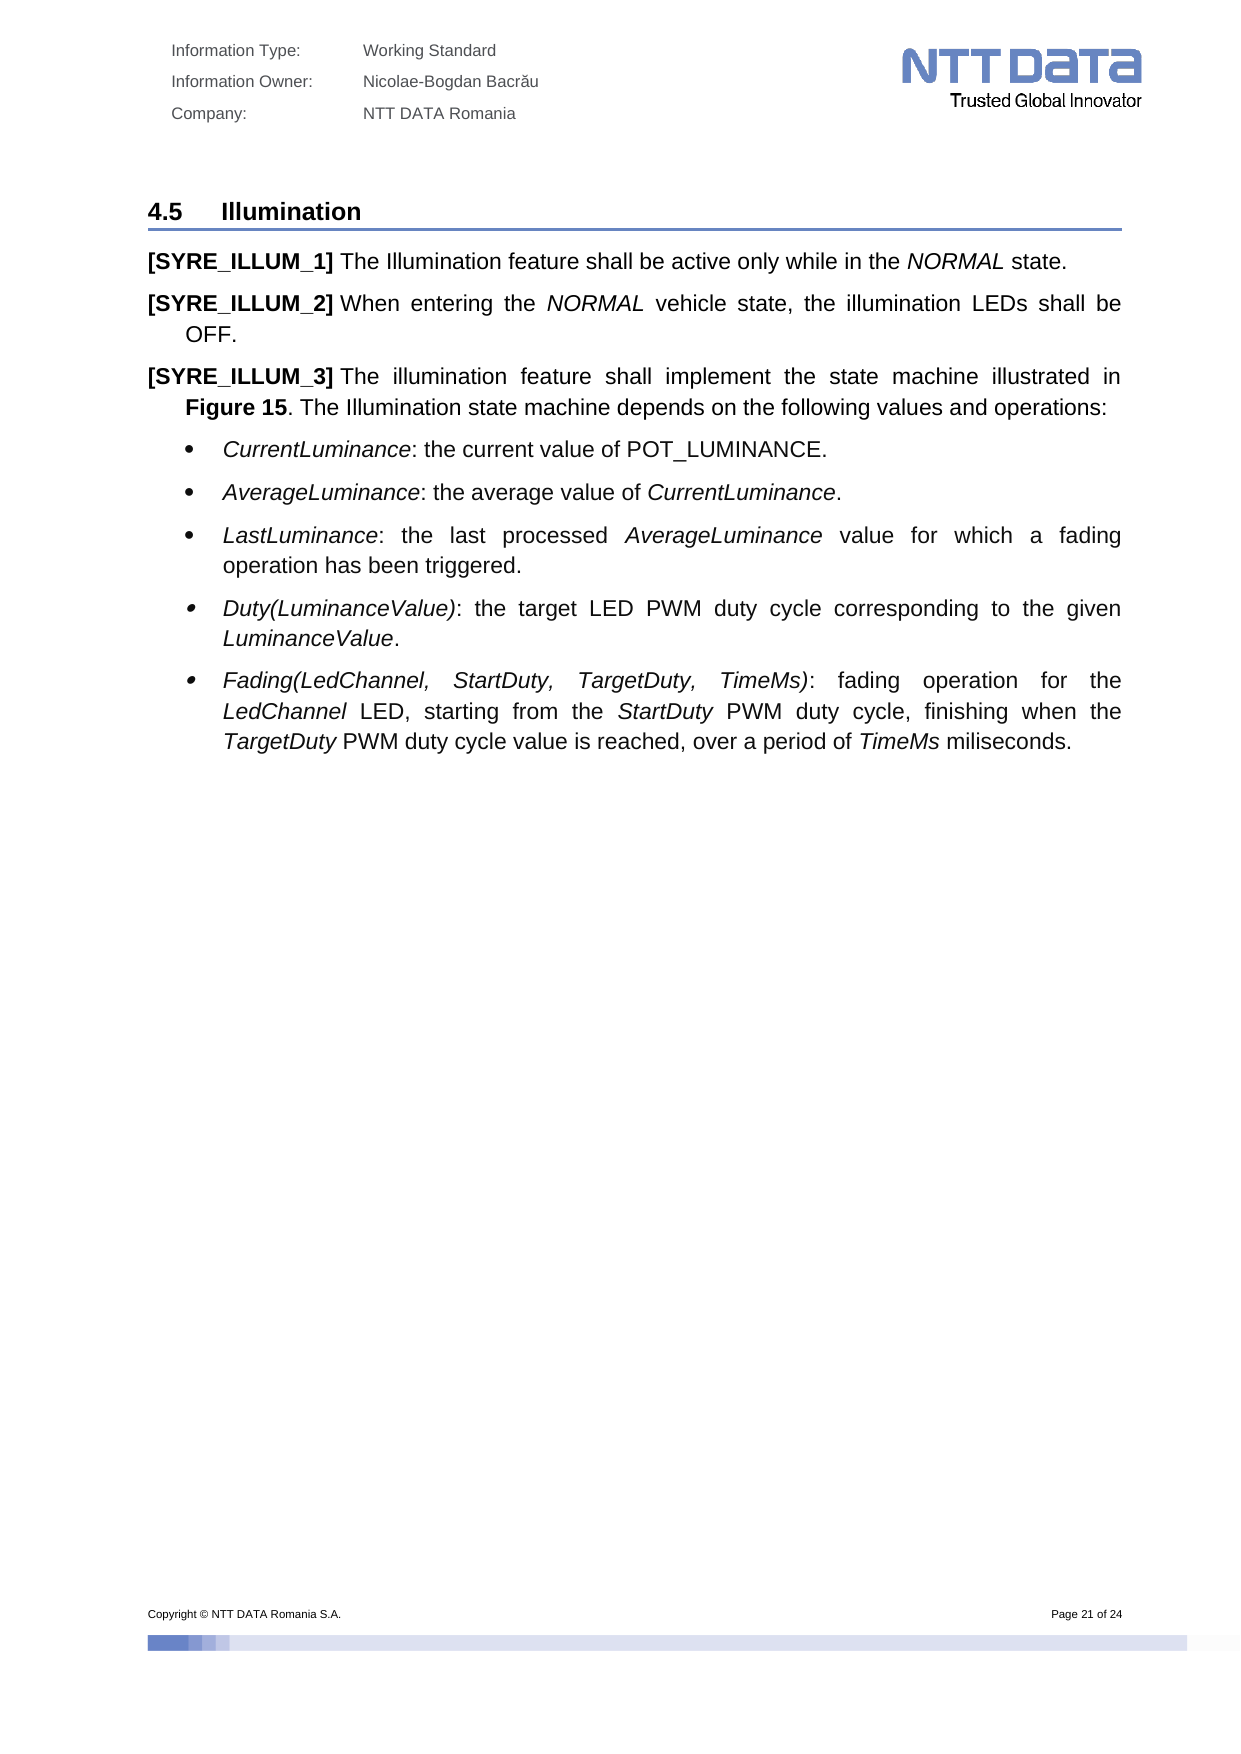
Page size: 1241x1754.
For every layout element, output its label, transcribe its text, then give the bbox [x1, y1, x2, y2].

list When entering the NORMAL vehicle state, the illumination LEDs shall be OFF. [148, 290, 1122, 347]
list CurrentLuminance: the current value of POT_LUMINANCE. [185, 436, 1122, 463]
picture [894, 41, 1142, 110]
list Fading(LedChannel, StartDuty, TargetDuty, TimeMs): fading operation for the LedChannel LED, starting from the StartDuty PWM duty cycle, finishing when the TargetDuty PWM duty cycle value is reached, over a period of TimeMs miliseconds. [185, 667, 1122, 754]
list Duty(LuminanceValue): the target LED PWM duty cycle corresponding to the given LuminanceValue. [185, 594, 1122, 651]
subtitle Illumination [148, 197, 1122, 228]
picture [147, 1635, 1241, 1651]
list The illumination feature shall implement the state machine illustrated in Figure 15. The Illumination state machine depends on the following values and operations: [148, 363, 1122, 420]
list AverageLuminance: the average value of CurrentLuminance. [185, 479, 1122, 505]
list LastLuminance: the last processed AverageLuminance value for which a fading operation has been triggered. [185, 522, 1122, 578]
list The Illumination feature shall be active only while in the NORMAL state. [148, 248, 1122, 274]
